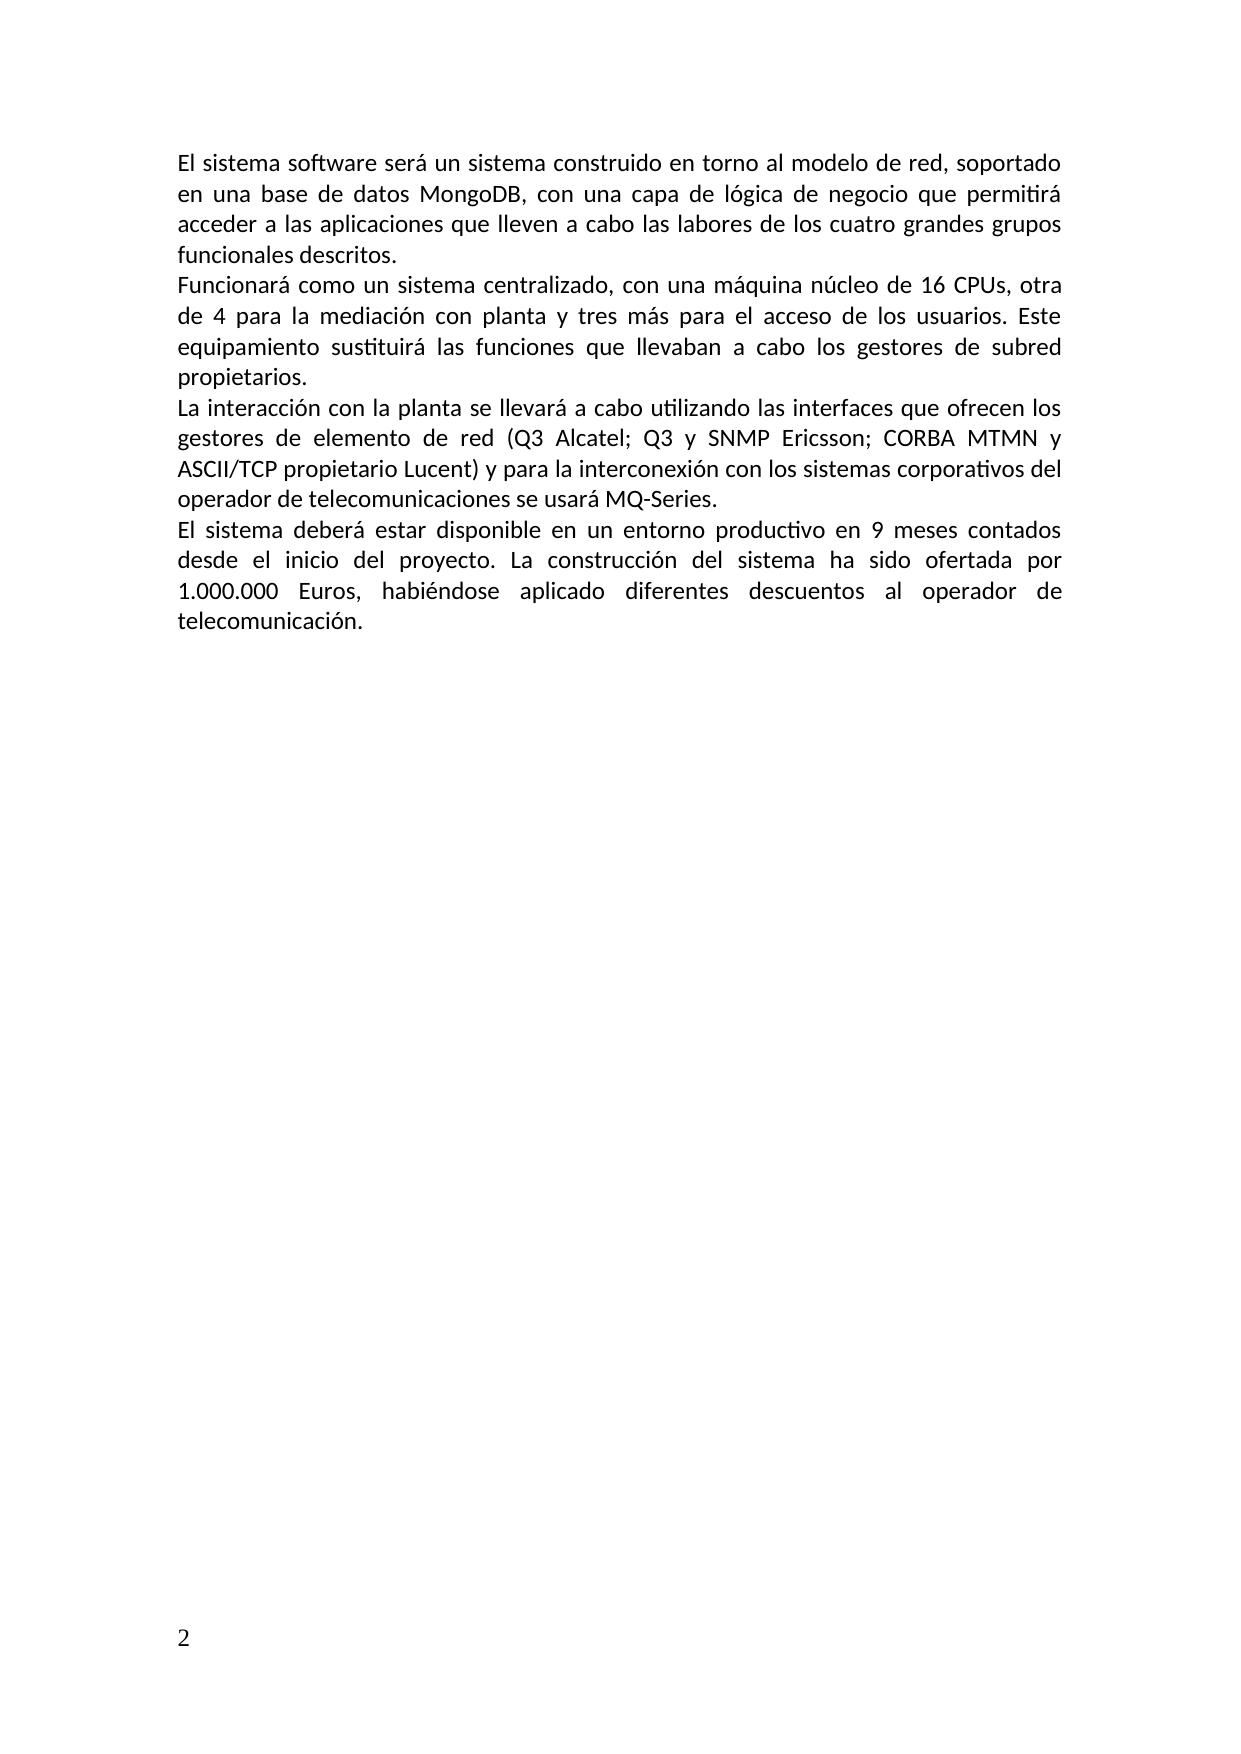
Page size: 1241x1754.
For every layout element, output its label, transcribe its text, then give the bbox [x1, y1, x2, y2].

text El sistema software será un sistema construido en torno al modelo de red, soportado en una base de datos MongoDB, con una capa de lógica de negocio que permitirá acceder a las aplicaciones que lleven a cabo las labores de los cuatro grandes grupos funcionales descritos. [177, 148, 1063, 270]
text Funcionará como un sistema centralizado, con una máquina núcleo de 16 CPUs, otra de 4 para la mediación con planta y tres más para el acceso de los usuarios. Este equipamiento sustituirá las funciones que llevaban a cabo los gestores de subred propietarios. [177, 270, 1063, 392]
text La interacción con la planta se llevará a cabo utilizando las interfaces que ofrecen los gestores de elemento de red (Q3 Alcatel; Q3 y SNMP Ericsson; CORBA MTMN y ASCII/TCP propietario Lucent) y para la interconexión con los sistemas corporativos del operador de telecomunicaciones se usará MQ-Series. [177, 392, 1063, 514]
text El sistema deberá estar disponible en un entorno productivo en 9 meses contados desde el inicio del proyecto. La construcción del sistema ha sido ofertada por 1.000.000 Euros, habiéndose aplicado diferentes descuentos al operador de telecomunicación. [177, 514, 1063, 636]
